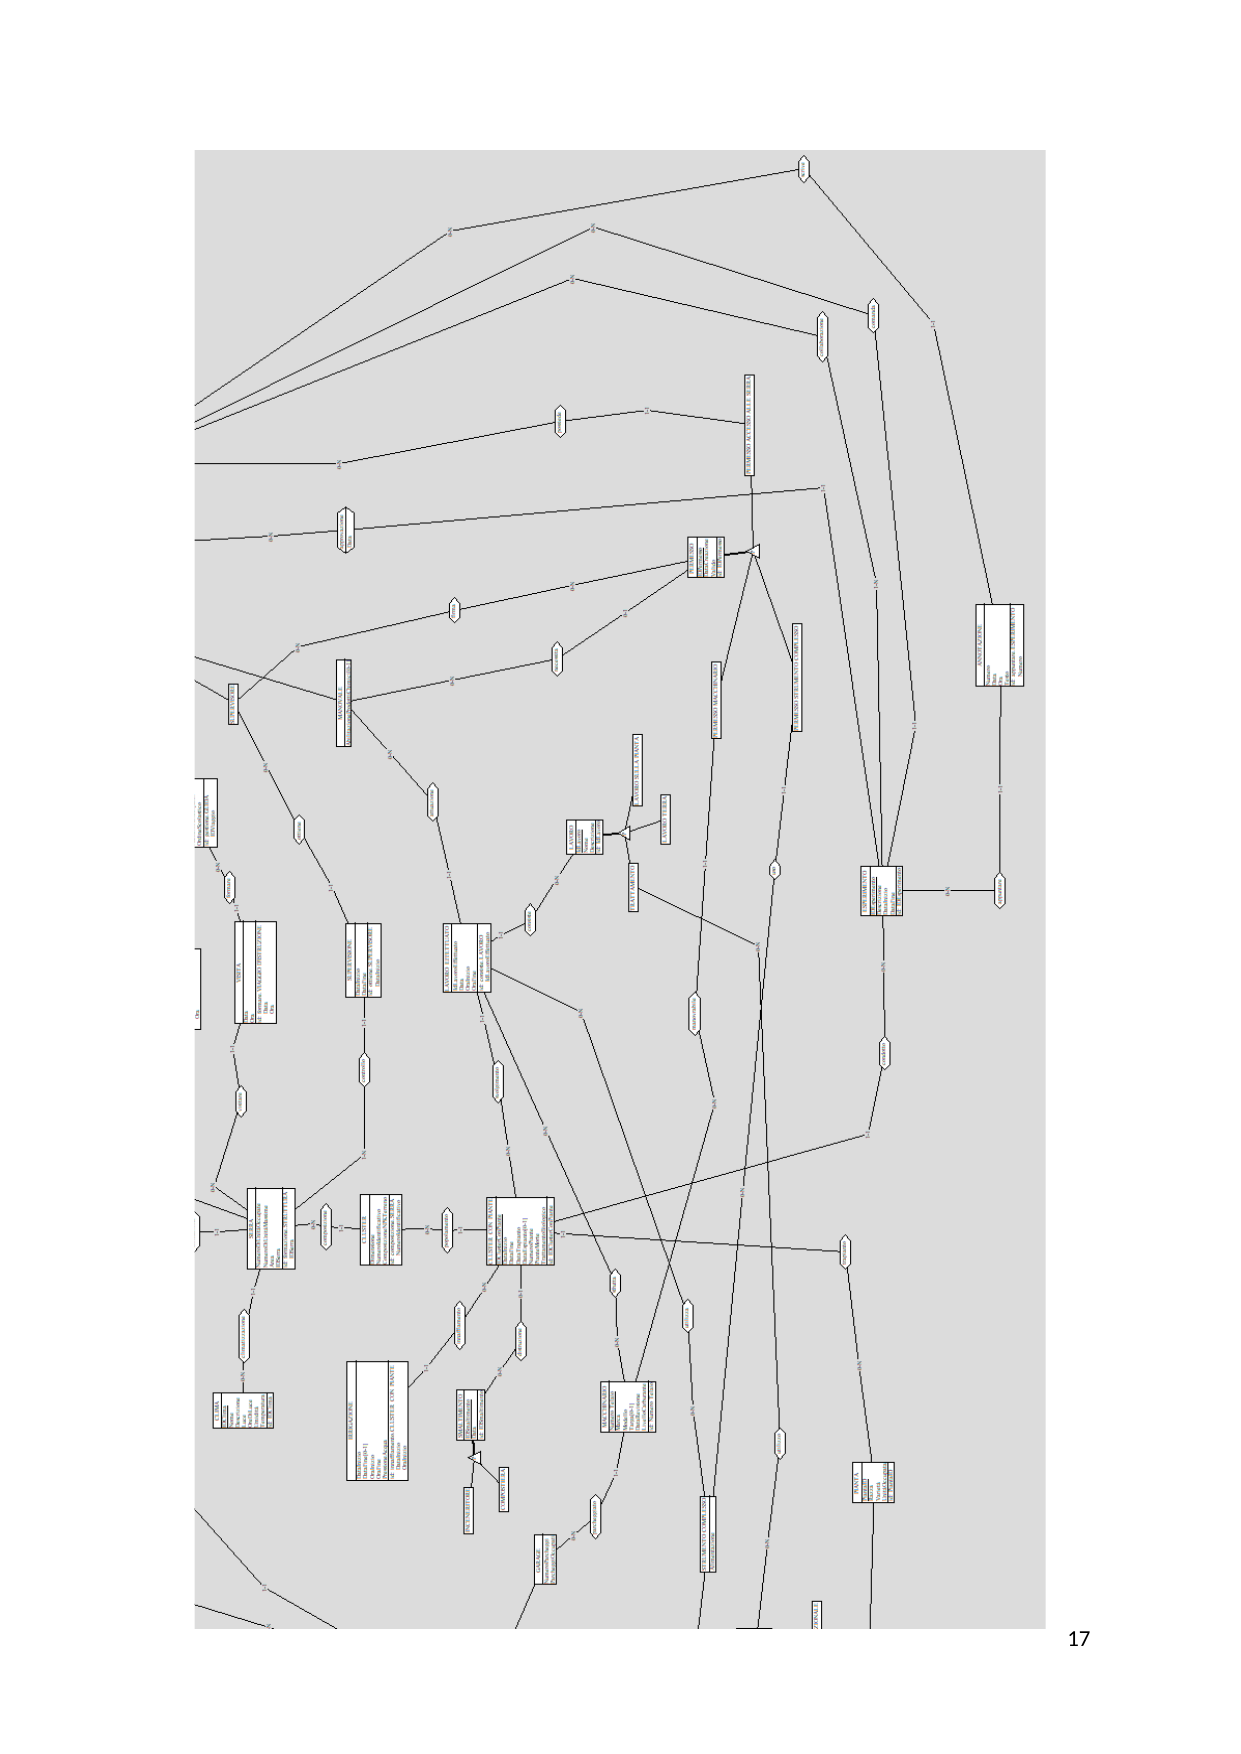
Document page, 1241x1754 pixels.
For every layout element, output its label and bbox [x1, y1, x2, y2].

picture [194, 150, 1046, 1629]
